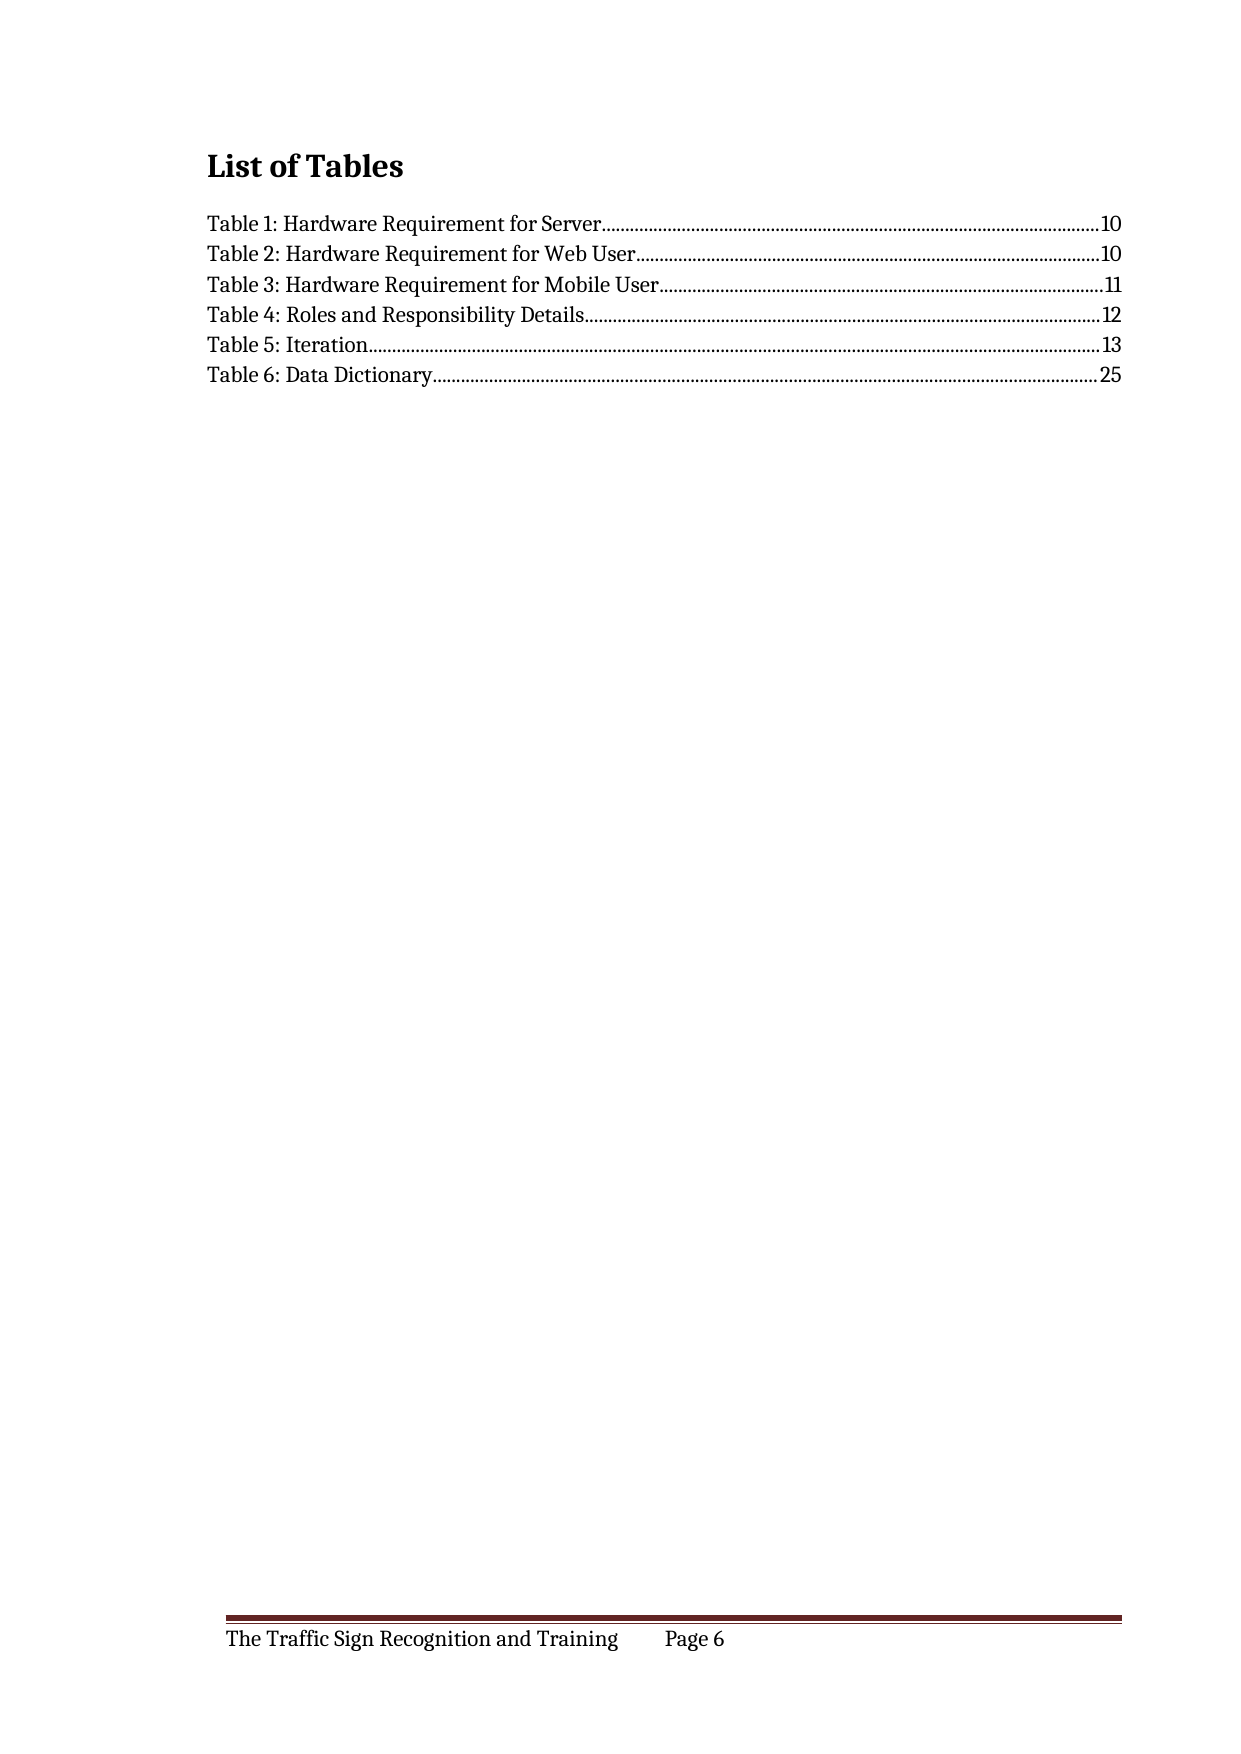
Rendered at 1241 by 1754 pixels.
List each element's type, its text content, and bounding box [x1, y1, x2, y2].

text Table 5: Iteration 13 [207, 332, 1122, 358]
text Table 2: Hardware Requirement for Web User 10 [207, 241, 1122, 268]
subtitle List of Tables [207, 148, 1122, 186]
text Table 6: Data Dictionary 25 [207, 362, 1122, 388]
text Table 1: Hardware Requirement for Server 10 [207, 211, 1122, 237]
text Table 3: Hardware Requirement for Mobile User 11 [207, 271, 1122, 298]
text Table 4: Roles and Responsibility Details 12 [207, 302, 1122, 328]
